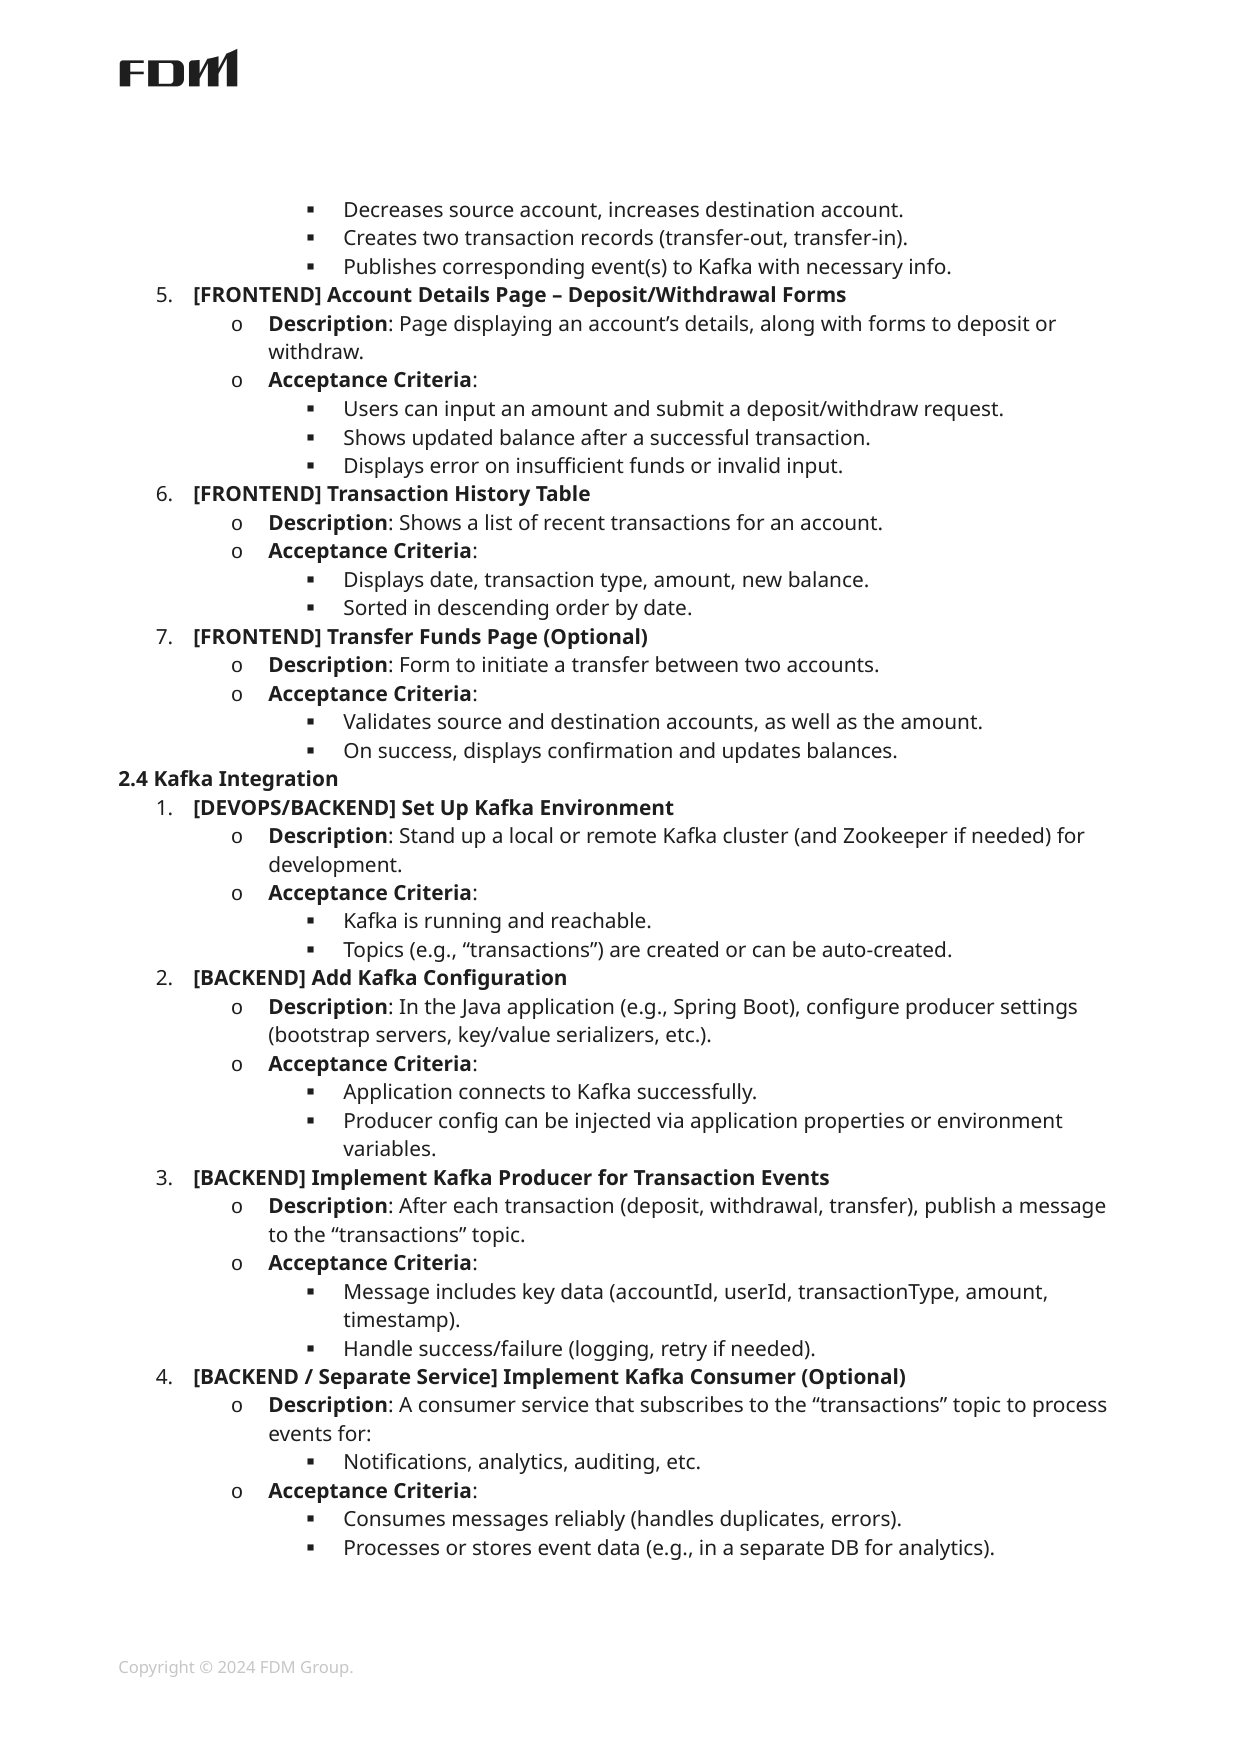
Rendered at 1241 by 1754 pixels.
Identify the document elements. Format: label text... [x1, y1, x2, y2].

list Acceptance Criteria: [231, 366, 1122, 394]
list Kafka is running and reachable. [306, 907, 1122, 935]
list Acceptance Criteria: [231, 536, 1122, 565]
list Publishes corresponding event(s) to Kafka with necessary info. [306, 252, 1122, 280]
list Displays date, transaction type, amount, new balance. [306, 565, 1122, 593]
text 2.4 Kafka Integration [118, 764, 1122, 793]
list [FRONTEND] Transfer Funds Page (Optional) [156, 622, 1122, 650]
list Description: Form to initiate a transfer between two accounts. [231, 650, 1122, 679]
list Creates two transaction records (transfer-out, transfer-in). [306, 223, 1122, 252]
list Decreases source account, increases destination account. [306, 195, 1122, 223]
list [BACKEND / Separate Service] Implement Kafka Consumer (Optional) [156, 1362, 1122, 1391]
list Sorted in descending order by date. [306, 593, 1122, 622]
list Notifications, analytics, auditing, etc. [306, 1447, 1122, 1476]
list [FRONTEND] Transaction History Table [156, 479, 1122, 508]
list Acceptance Criteria: [231, 1049, 1122, 1077]
list [BACKEND] Implement Kafka Producer for Transaction Events [156, 1163, 1122, 1191]
picture [119, 48, 238, 87]
list Displays error on insufficient funds or invalid input. [306, 451, 1122, 479]
list Shows updated balance after a successful transaction. [306, 423, 1122, 451]
list Acceptance Criteria: [231, 679, 1122, 707]
list On success, displays confirmation and updates balances. [306, 736, 1122, 764]
list Processes or stores event data (e.g., in a separate DB for analytics). [306, 1533, 1122, 1561]
list Topics (e.g., “transactions”) are created or can be auto-created. [306, 935, 1122, 963]
list [BACKEND] Add Kafka Configuration [156, 963, 1122, 992]
list Message includes key data (accountId, userId, transactionType, amount, timestamp). [306, 1277, 1122, 1334]
list Acceptance Criteria: [231, 1248, 1122, 1277]
list Description: Stand up a local or remote Kafka cluster (and Zookeeper if needed) for development. [231, 821, 1122, 878]
list [DEVOPS/BACKEND] Set Up Kafka Environment [156, 793, 1122, 821]
list Description: Page displaying an account’s details, along with forms to deposit or withdraw. [231, 309, 1122, 366]
list Description: After each transaction (deposit, withdrawal, transfer), publish a message to the “transactions” topic. [231, 1191, 1122, 1248]
list Producer config can be injected via application properties or environment variables. [306, 1106, 1122, 1163]
list Consumes messages reliably (handles duplicates, errors). [306, 1504, 1122, 1533]
list Acceptance Criteria: [231, 1476, 1122, 1504]
list Users can input an amount and submit a deposit/withdraw request. [306, 394, 1122, 423]
list Description: In the Java application (e.g., Spring Boot), configure producer settings (bootstrap servers, key/value serializers, etc.). [231, 992, 1122, 1049]
list Description: Shows a list of recent transactions for an account. [231, 508, 1122, 536]
list Acceptance Criteria: [231, 878, 1122, 907]
list [FRONTEND] Account Details Page – Deposit/Withdrawal Forms [156, 280, 1122, 309]
list Application connects to Kafka successfully. [306, 1077, 1122, 1106]
list Handle success/failure (logging, retry if needed). [306, 1334, 1122, 1362]
list Description: A consumer service that subscribes to the “transactions” topic to process events for: [231, 1391, 1122, 1447]
list Validates source and destination accounts, as well as the amount. [306, 707, 1122, 736]
